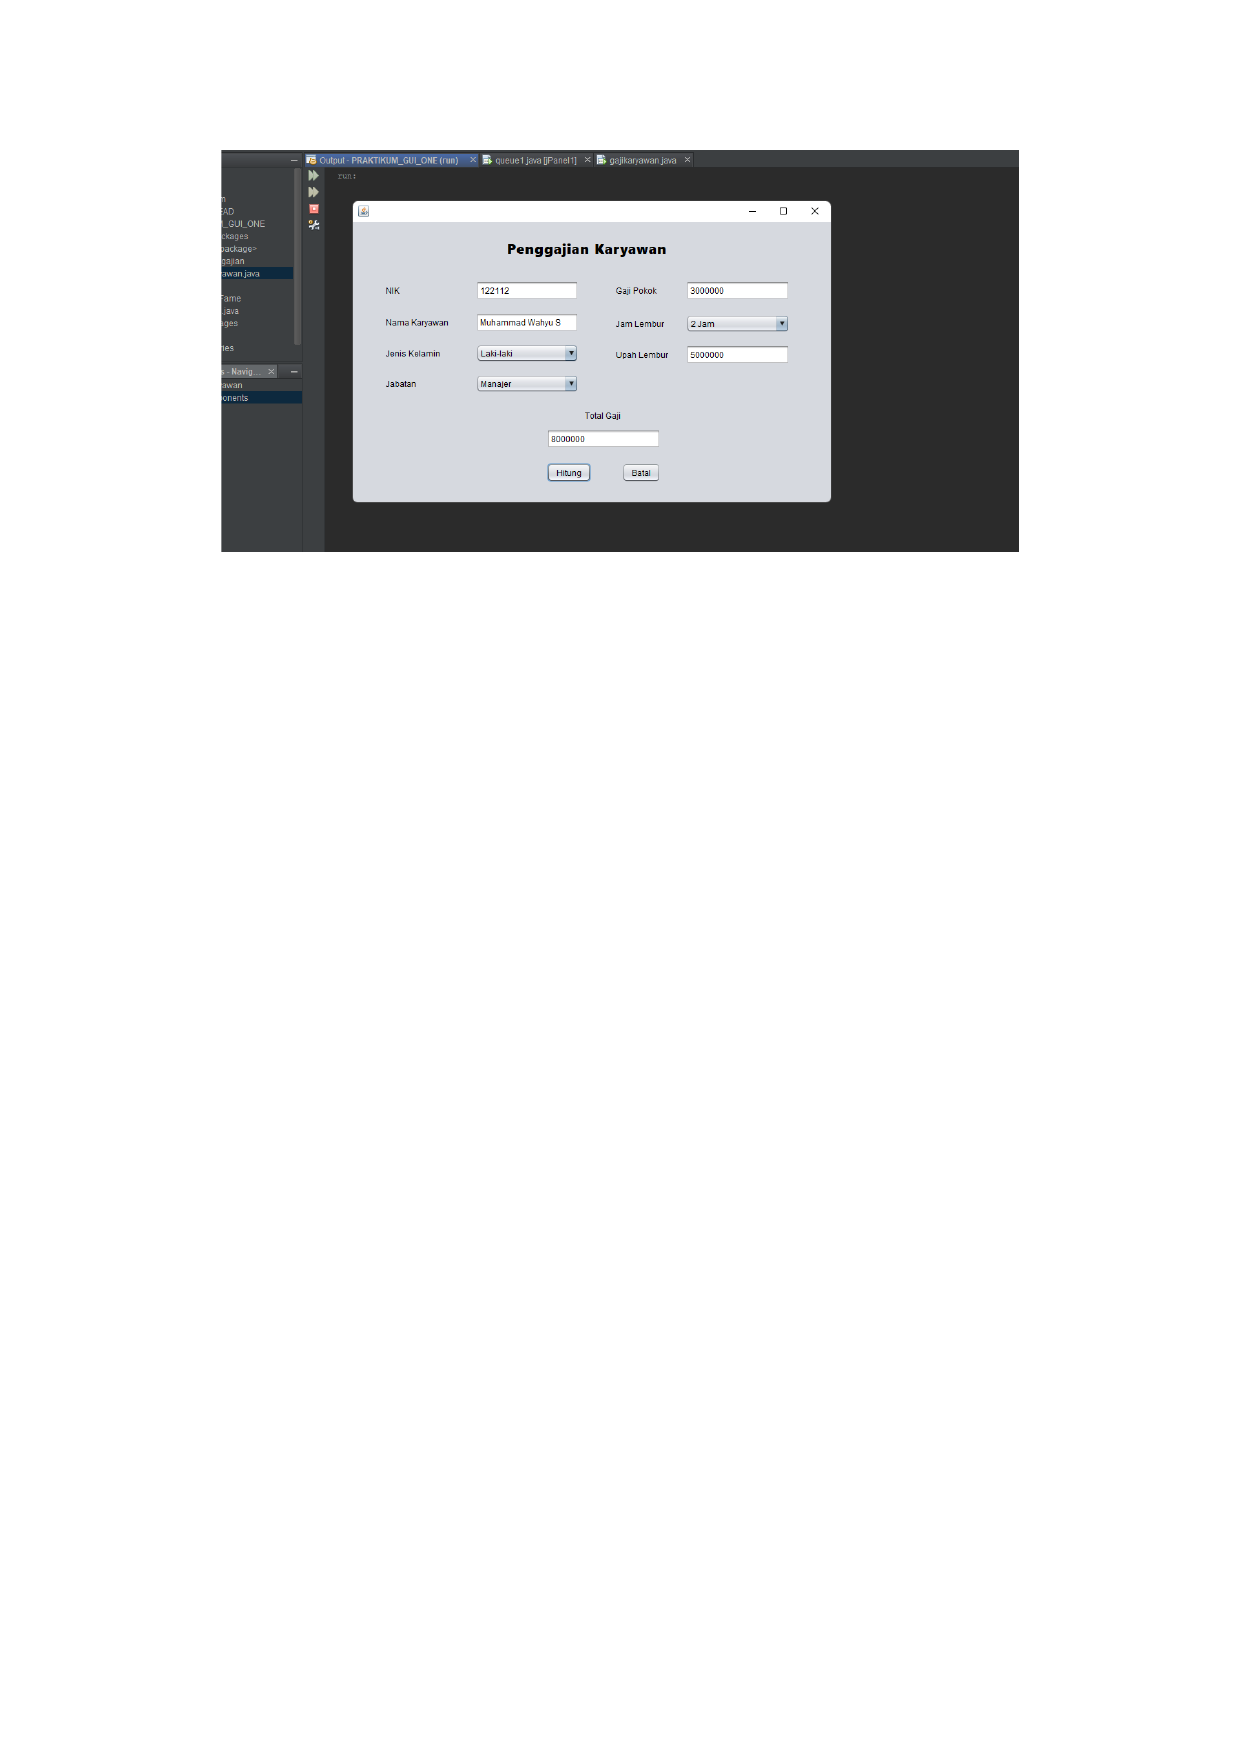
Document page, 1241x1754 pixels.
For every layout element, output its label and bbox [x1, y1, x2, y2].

picture [221, 150, 1019, 552]
